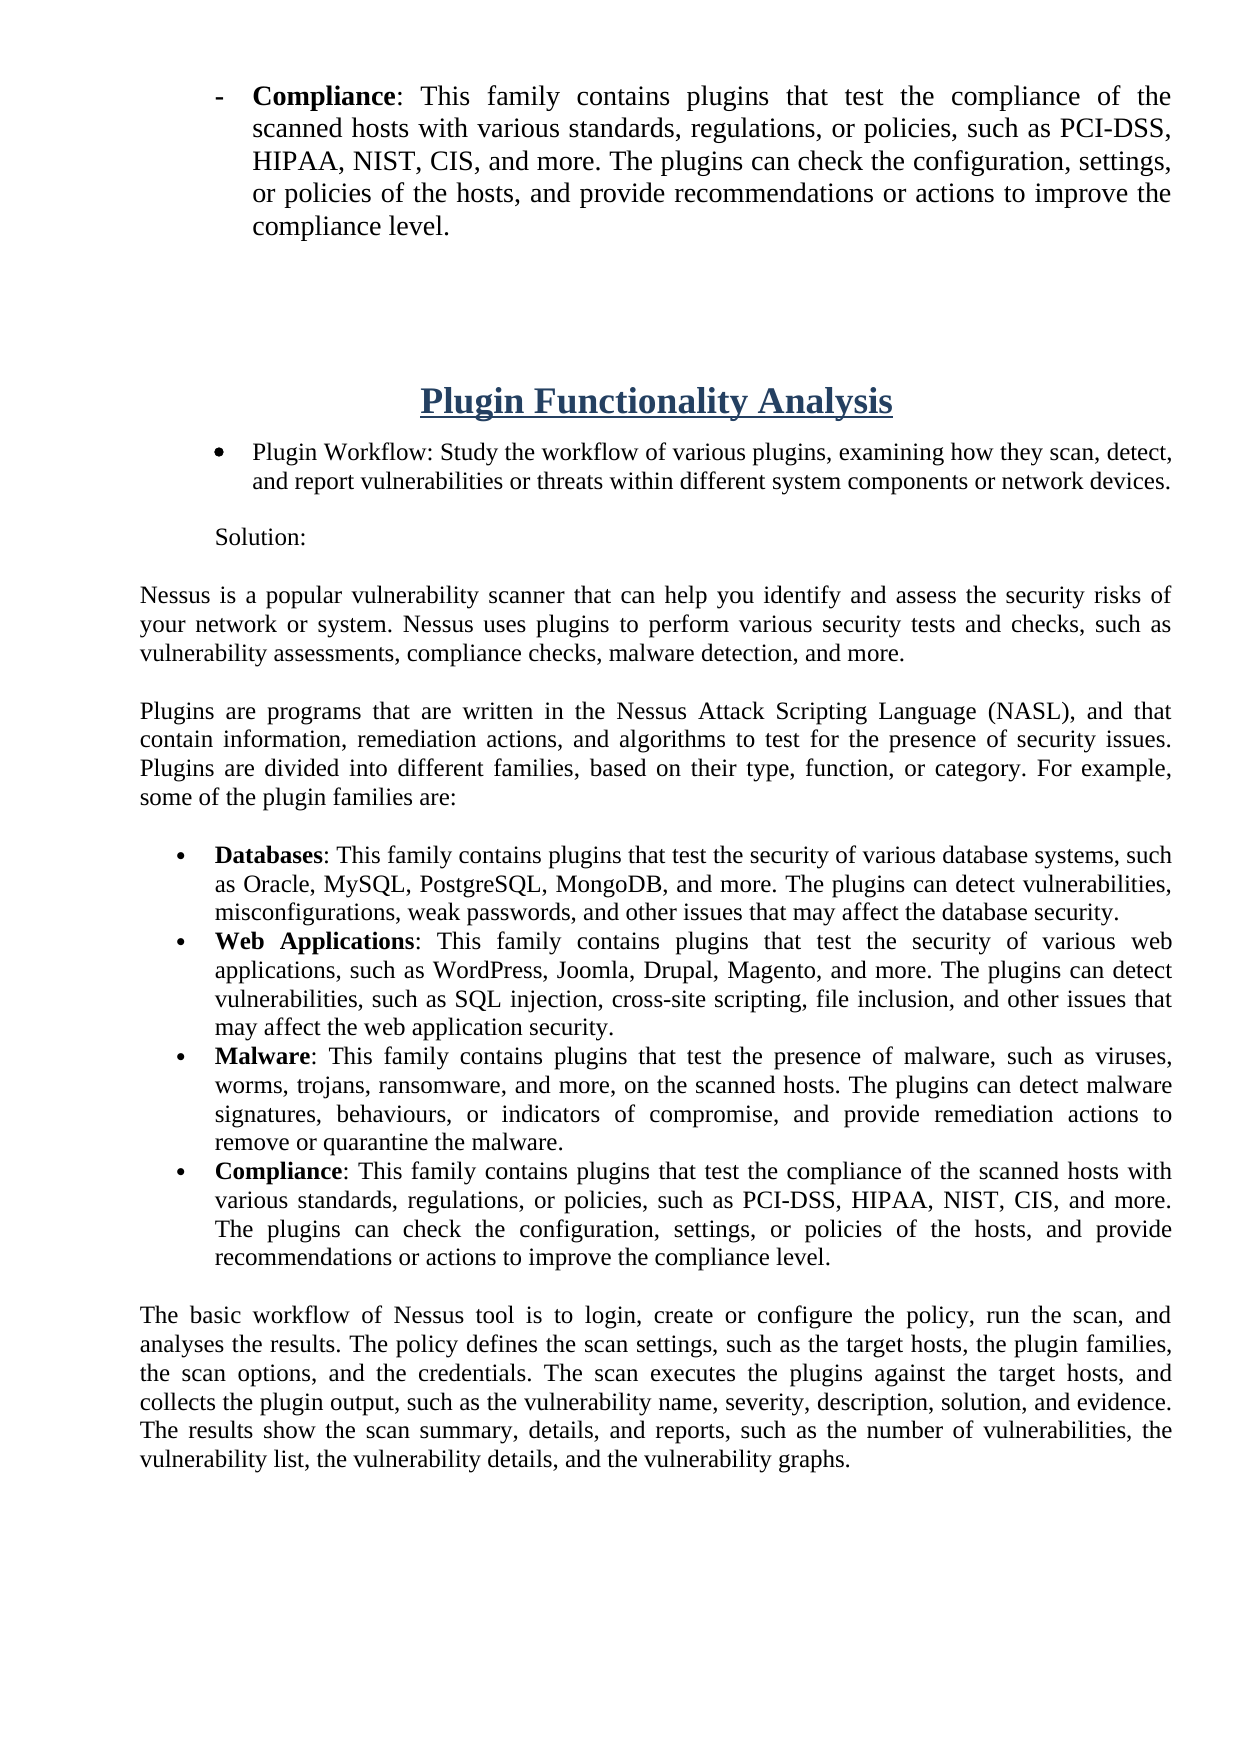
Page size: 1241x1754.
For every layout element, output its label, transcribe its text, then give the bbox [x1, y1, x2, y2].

list Compliance: This family contains plugins that test the compliance of the scanned hosts with various standards, regulations, or policies, such as PCI-DSS, HIPAA, NIST, CIS, and more. The plugins can check the configuration, settings, or policies of the hosts, and provide recommendations or actions to improve the compliance level. [214, 79, 1173, 241]
text Plugins are programs that are written in the Nessus Attack Scripting Language (NASL), and that contain information, remediation actions, and algorithms to test for the presence of security issues. Plugins are divided into different families, based on their type, function, or category. For example, some of the plugin families are: [139, 696, 1173, 811]
list Databases: This family contains plugins that test the security of various database systems, such as Oracle, MySQL, PostgreSQL, MongoDB, and more. The plugins can detect vulnerabilities, misconfigurations, weak passwords, and other issues that may affect the database security. [177, 840, 1173, 926]
text Plugin Functionality Analysis [139, 379, 1173, 422]
list Plugin Workflow: Study the workflow of various plugins, examining how they scan, detect, and report vulnerabilities or threats within different system components or network devices. [214, 437, 1173, 495]
text The basic workflow of Nessus tool is to login, create or configure the policy, run the scan, and analyses the results. The policy defines the scan settings, such as the target hosts, the plugin families, the scan options, and the credentials. The scan executes the plugins against the target hosts, and collects the plugin output, such as the vulnerability name, severity, description, solution, and evidence. The results show the scan summary, details, and reports, such as the number of vulnerabilities, the vulnerability list, the vulnerability details, and the vulnerability graphs. [139, 1300, 1173, 1473]
list Compliance: This family contains plugins that test the compliance of the scanned hosts with various standards, regulations, or policies, such as PCI-DSS, HIPAA, NIST, CIS, and more. The plugins can check the configuration, settings, or policies of the hosts, and provide recommendations or actions to improve the compliance level. [177, 1156, 1173, 1271]
list Malware: This family contains plugins that test the presence of malware, such as viruses, worms, trojans, ransomware, and more, on the scanned hosts. The plugins can detect malware signatures, behaviours, or indicators of compromise, and provide remediation actions to remove or quarantine the malware. [177, 1041, 1173, 1156]
list Web Applications: This family contains plugins that test the security of various web applications, such as WordPress, Joomla, Drupal, Magento, and more. The plugins can detect vulnerabilities, such as SQL injection, cross-site scripting, file inclusion, and other issues that may affect the web application security. [177, 926, 1173, 1041]
text Nessus is a popular vulnerability scanner that can help you identify and assess the security risks of your network or system. Nessus uses plugins to perform various security tests and checks, such as vulnerability assessments, compliance checks, malware detection, and more. [139, 580, 1173, 667]
list Solution: [214, 520, 1090, 551]
